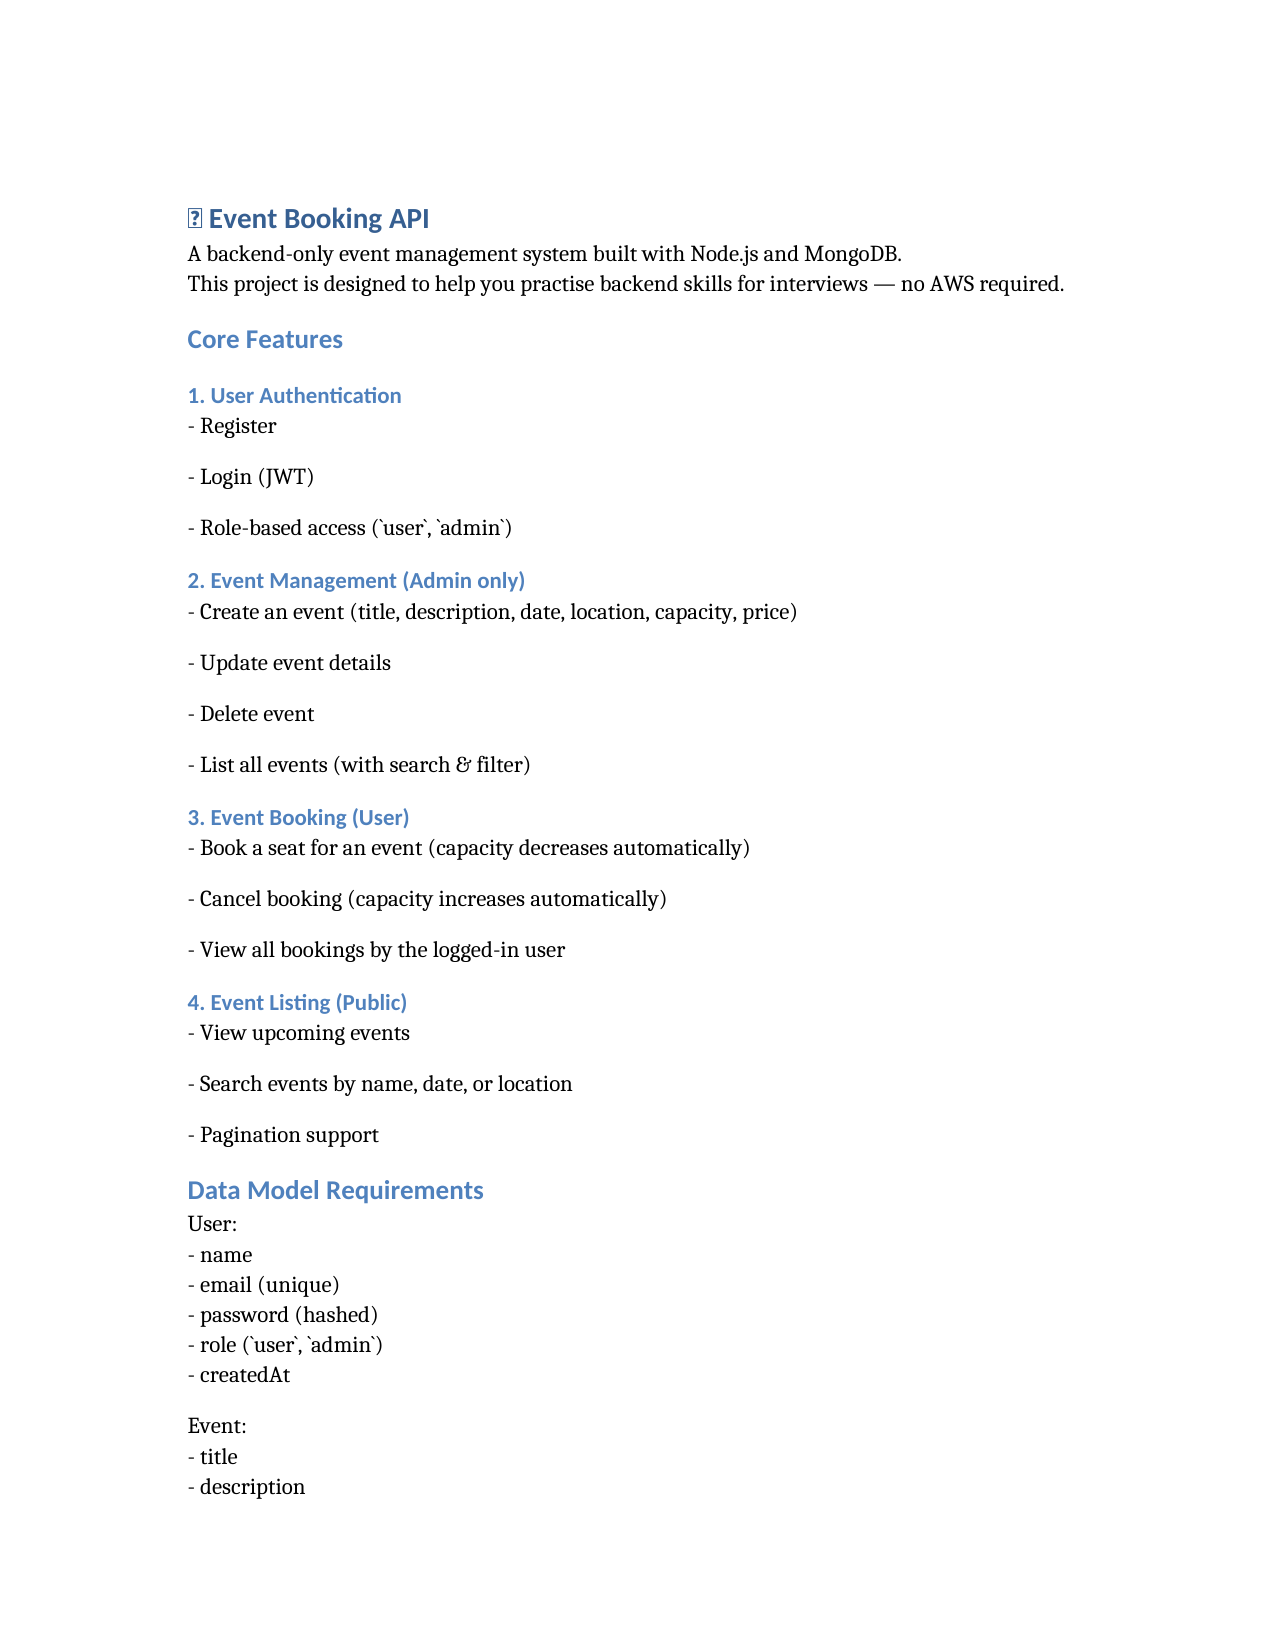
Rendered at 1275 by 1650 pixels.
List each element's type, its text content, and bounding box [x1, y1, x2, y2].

text User: - name - email (unique) - password (hashed) - role (`user`, `admin`) - createdAt [187, 1211, 1087, 1388]
text - Create an event (title, description, date, location, capacity, price) [187, 598, 1087, 625]
subtitle Core Features [187, 322, 1087, 355]
text - Book a seat for an event (capacity decreases automatically) [187, 835, 1087, 861]
text - Update event details [187, 649, 1087, 676]
subtitle 📅 Event Booking API [187, 200, 1087, 236]
text A backend-only event management system built with Node.js and MongoDB. This project is designed to help you practise backend skills for interviews — no AWS required. [187, 241, 1087, 297]
text - Pagination support [187, 1122, 1087, 1148]
text - List all events (with search & filter) [187, 752, 1087, 778]
subtitle 4. Event Listing (Public) [187, 988, 1087, 1016]
text - Cancel booking (capacity increases automatically) [187, 886, 1087, 912]
text - Search events by name, date, or location [187, 1071, 1087, 1097]
text - View all bookings by the logged-in user [187, 937, 1087, 963]
subtitle 3. Event Booking (User) [187, 803, 1087, 831]
text - View upcoming events [187, 1020, 1087, 1046]
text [187, 1413, 1087, 1500]
text - Delete event [187, 701, 1087, 727]
subtitle Data Model Requirements [187, 1173, 1087, 1206]
text - Login (JWT) [187, 464, 1087, 491]
text - Register [187, 413, 1087, 439]
subtitle 2. Event Management (Admin only) [187, 566, 1087, 594]
subtitle 1. User Authentication [187, 381, 1087, 409]
text - Role-based access (`user`, `admin`) [187, 515, 1087, 542]
